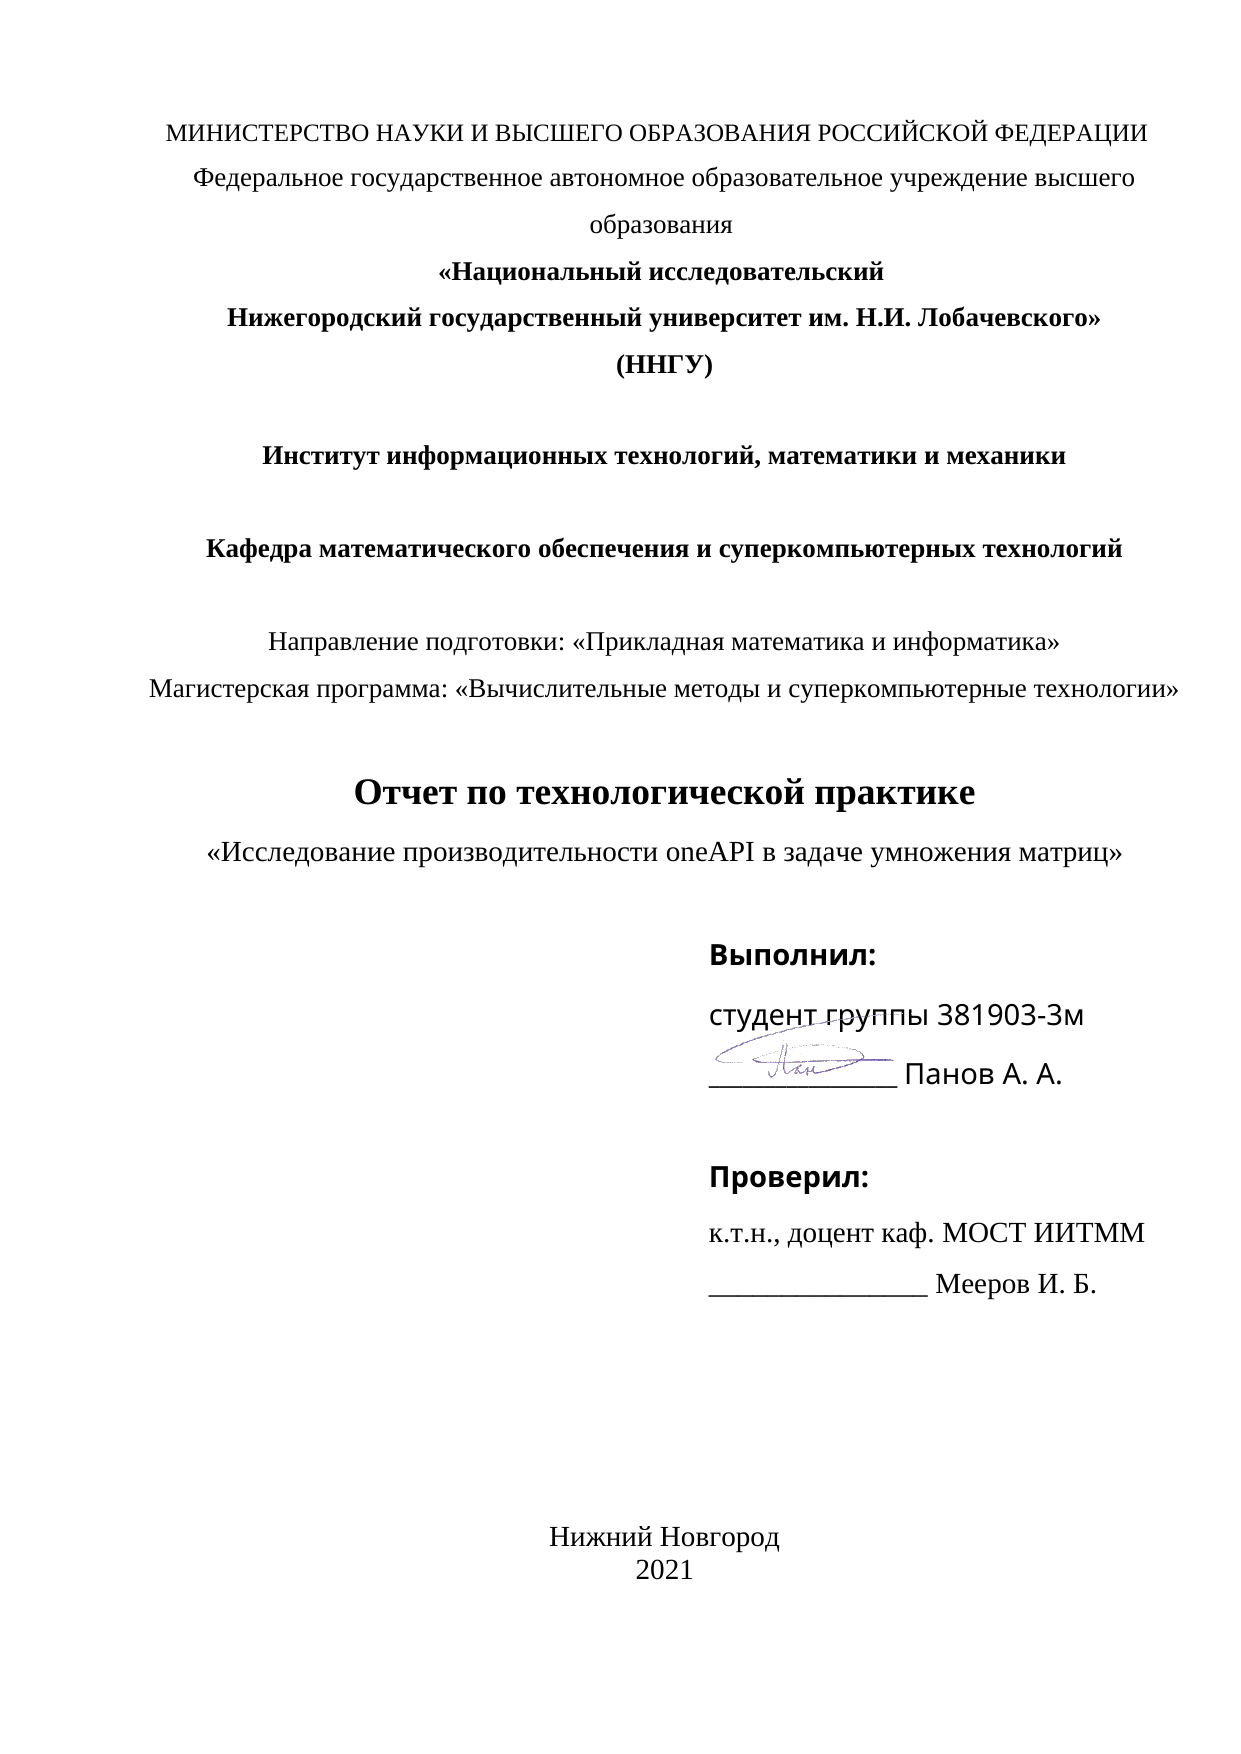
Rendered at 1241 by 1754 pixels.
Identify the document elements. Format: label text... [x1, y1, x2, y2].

text МИНИСТЕРСТВО НАУКИ И ВЫСШЕГО ОБРАЗОВАНИЯ РОССИЙСКОЙ ФЕДЕРАЦИИ [162, 118, 1152, 147]
text Федеральное государственное автономное образовательное учреждение высшего образования «Национальный исследовательский Нижегородский государственный университет им. Н.И. Лобачевского» [177, 161, 1152, 332]
text Нижний Новгород 2021 [177, 1519, 1152, 1586]
text Выполнил: [709, 934, 1152, 974]
text _________________ Панов А. А. [709, 1053, 1152, 1093]
text Институт информационных технологий, математики и механики [177, 439, 1152, 470]
text Проверил: [709, 1156, 1152, 1196]
text Отчет по технологической практике [177, 769, 1152, 812]
text «Исследование производительности oneAPI в задаче умножения матриц» [177, 834, 1152, 867]
text Направление подготовки: «Прикладная математика и информатика» [177, 626, 1152, 657]
text _______________ Мееров И. Б. [709, 1266, 1152, 1299]
text студент группы 381903-3м [709, 994, 1152, 1034]
text Кафедра математического обеспечения и суперкомпьютерных технологий [177, 532, 1152, 563]
text к.т.н., доцент каф. МОСТ ИИТММ [709, 1216, 1152, 1249]
text (ННГУ) [177, 348, 1152, 379]
picture [712, 1004, 939, 1082]
text Магистерская программа: «Вычислительные методы и суперкомпьютерные технологии» [148, 672, 1181, 703]
